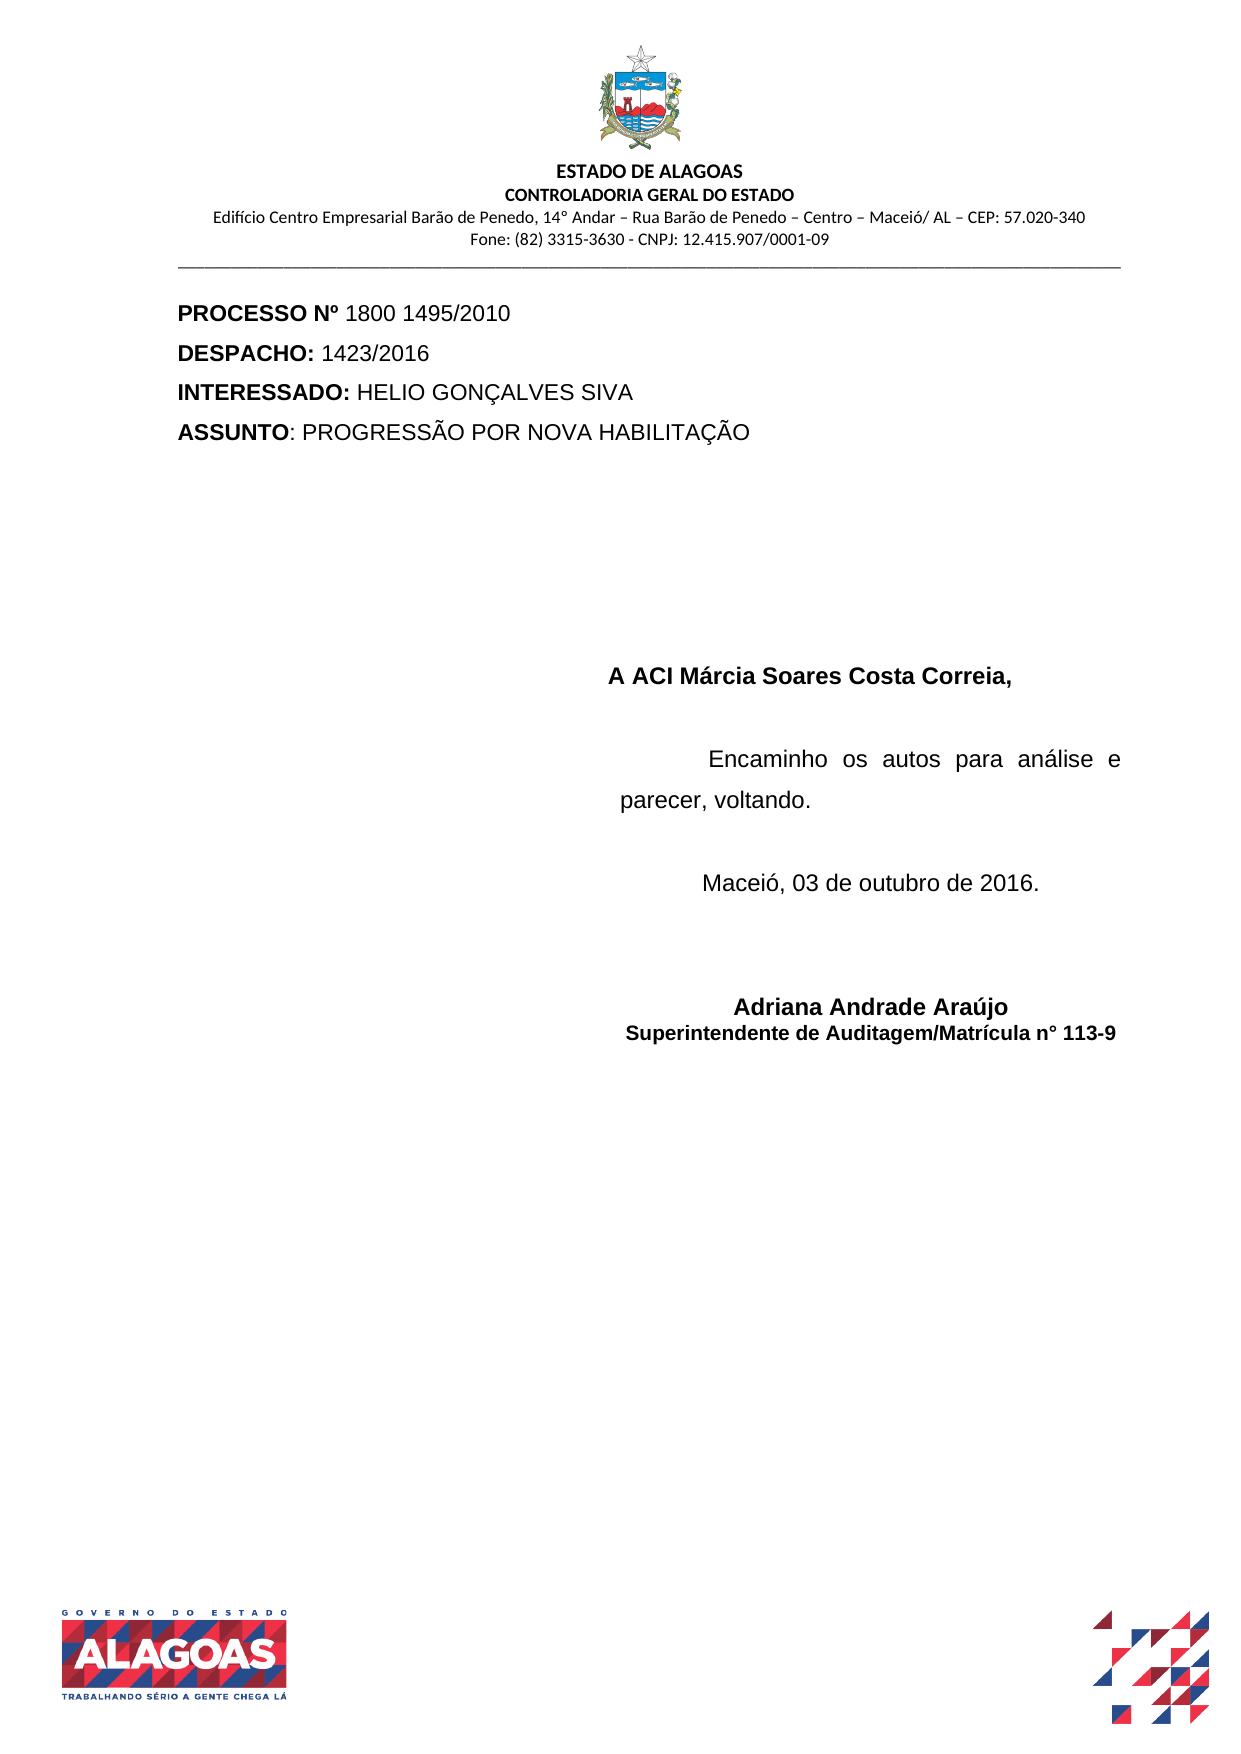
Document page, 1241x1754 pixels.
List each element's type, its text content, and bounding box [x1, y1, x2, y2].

text A ACI Márcia Soares Costa Correia, [177, 662, 1122, 689]
picture [61, 1610, 287, 1700]
text INTERESSADO: HELIO GONÇALVES SIVA [177, 379, 1122, 406]
picture [1092, 1610, 1209, 1724]
picture [598, 45, 682, 150]
text Superintendente de Auditagem/Matrícula n° 113-9 [620, 1020, 1122, 1044]
text Encaminho os autos para análise e parecer, voltando. [620, 744, 1122, 813]
text DESPACHO: 1423/2016 [177, 340, 1122, 366]
text Adriana Andrade Araújo [620, 993, 1122, 1020]
text Maceió, 03 de outubro de 2016. [620, 869, 1122, 896]
text ASSUNTO: PROGRESSÃO POR NOVA HABILITAÇÃO [177, 419, 1122, 445]
text PROCESSO Nº 1800 1495/2010 [177, 300, 1122, 327]
